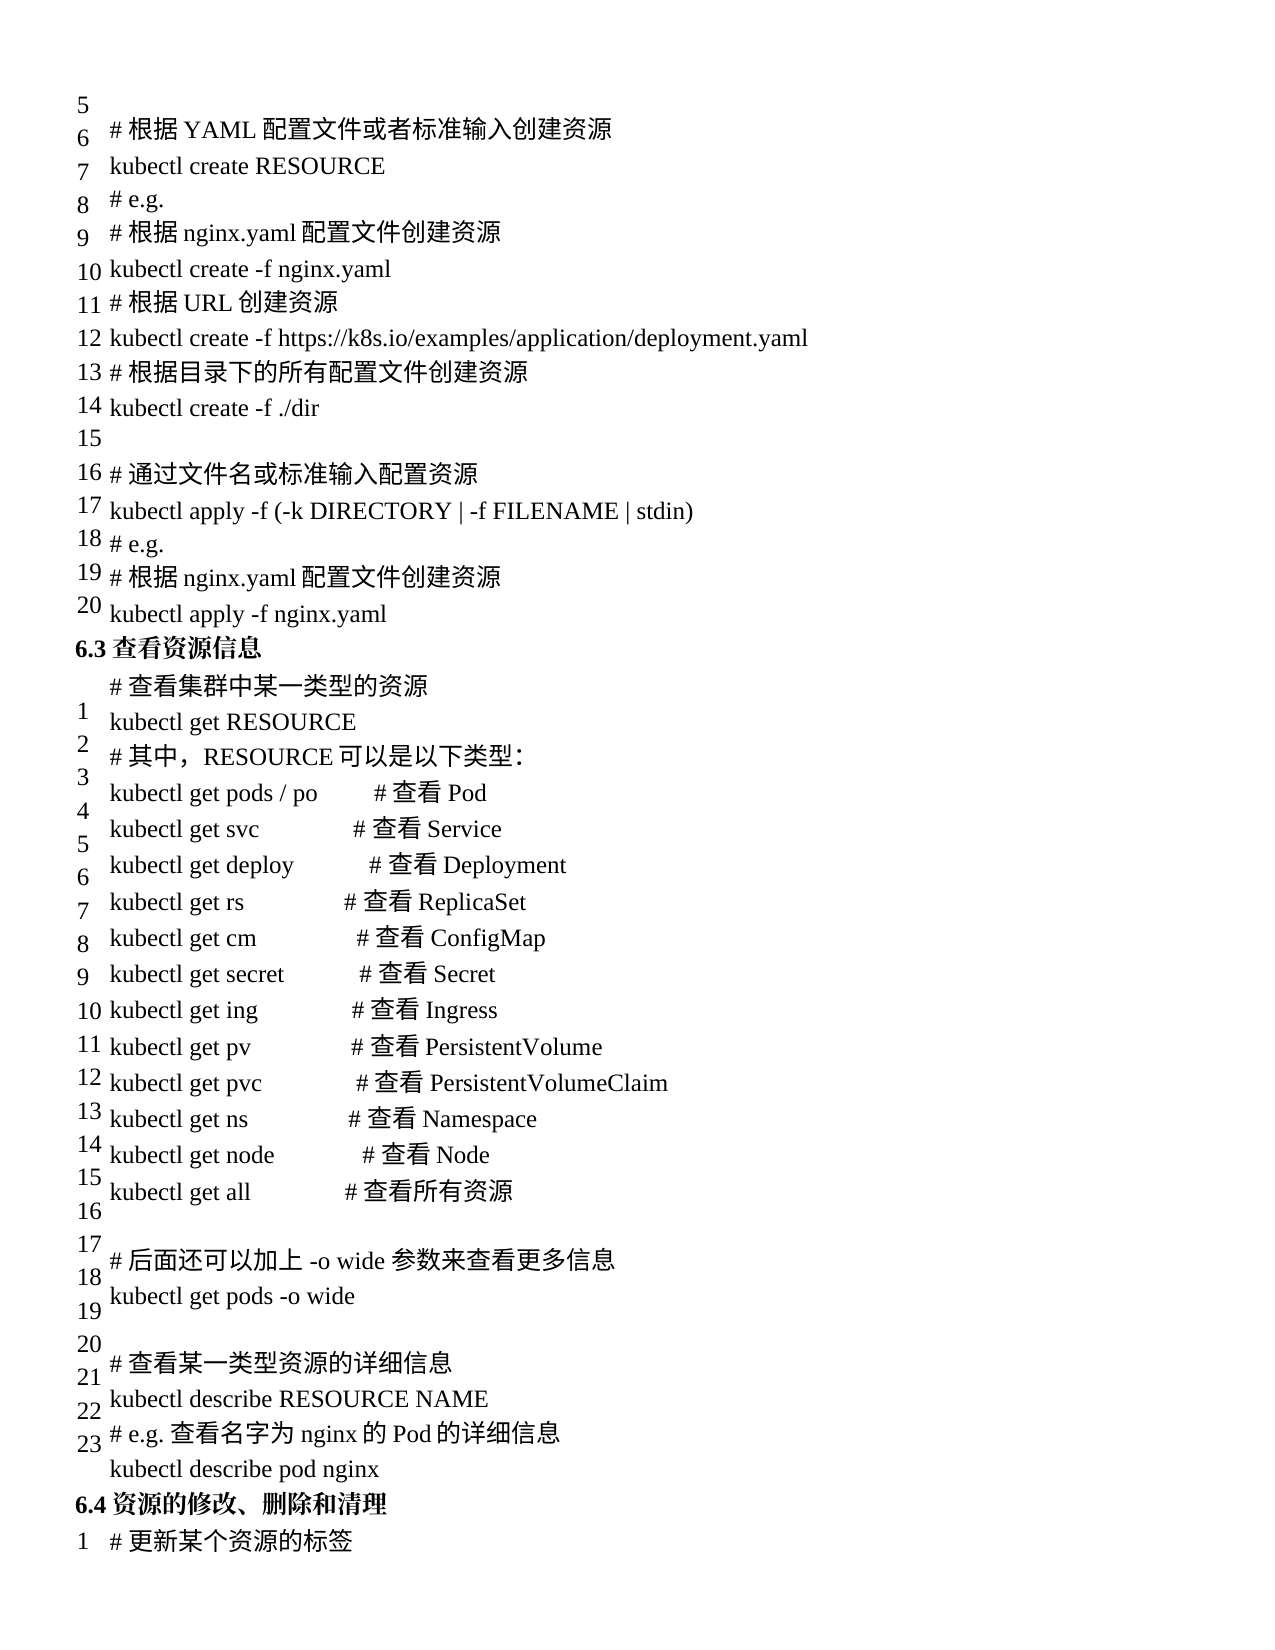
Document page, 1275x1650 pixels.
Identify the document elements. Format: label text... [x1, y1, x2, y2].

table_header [75, 75, 108, 629]
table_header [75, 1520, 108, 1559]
table_header # 查看集群中某一类型的资源 kubectl get RESOURCE # 其中，RESOURCE可以是以下类型： kubectl get pods / po # 查看Pod kubectl get svc # 查看Service kubectl get deploy # 查看Deployment kubectl get rs # 查看ReplicaSet kubectl get cm # 查看ConfigMap kubectl get secret # 查看Secret kubectl get ing # 查看Ingress kubectl get pv # 查看PersistentVolume kubectl get pvc # 查看PersistentVolumeClaim kubectl get ns # 查看Namespace kubectl get node # 查看Node kubectl get all # 查看所有资源 # 后面还可以加上 -o wide 参数来查看更多信息 kubectl get pods -o wide # 查看某一类型资源的详细信息 kubectl describe RESOURCE NAME # e.g. 查看名字为nginx的Pod的详细信息 kubectl describe pod nginx [108, 665, 676, 1484]
table_header 1 2 3 4 5 6 7 8 9 10 11 12 13 14 15 16 17 18 19 20 21 22 23 [75, 665, 108, 1484]
text 6.3 查看资源信息 [75, 629, 1200, 665]
text 6.4 资源的修改、删除和清理 [75, 1484, 1200, 1520]
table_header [108, 75, 815, 629]
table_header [108, 1520, 910, 1559]
